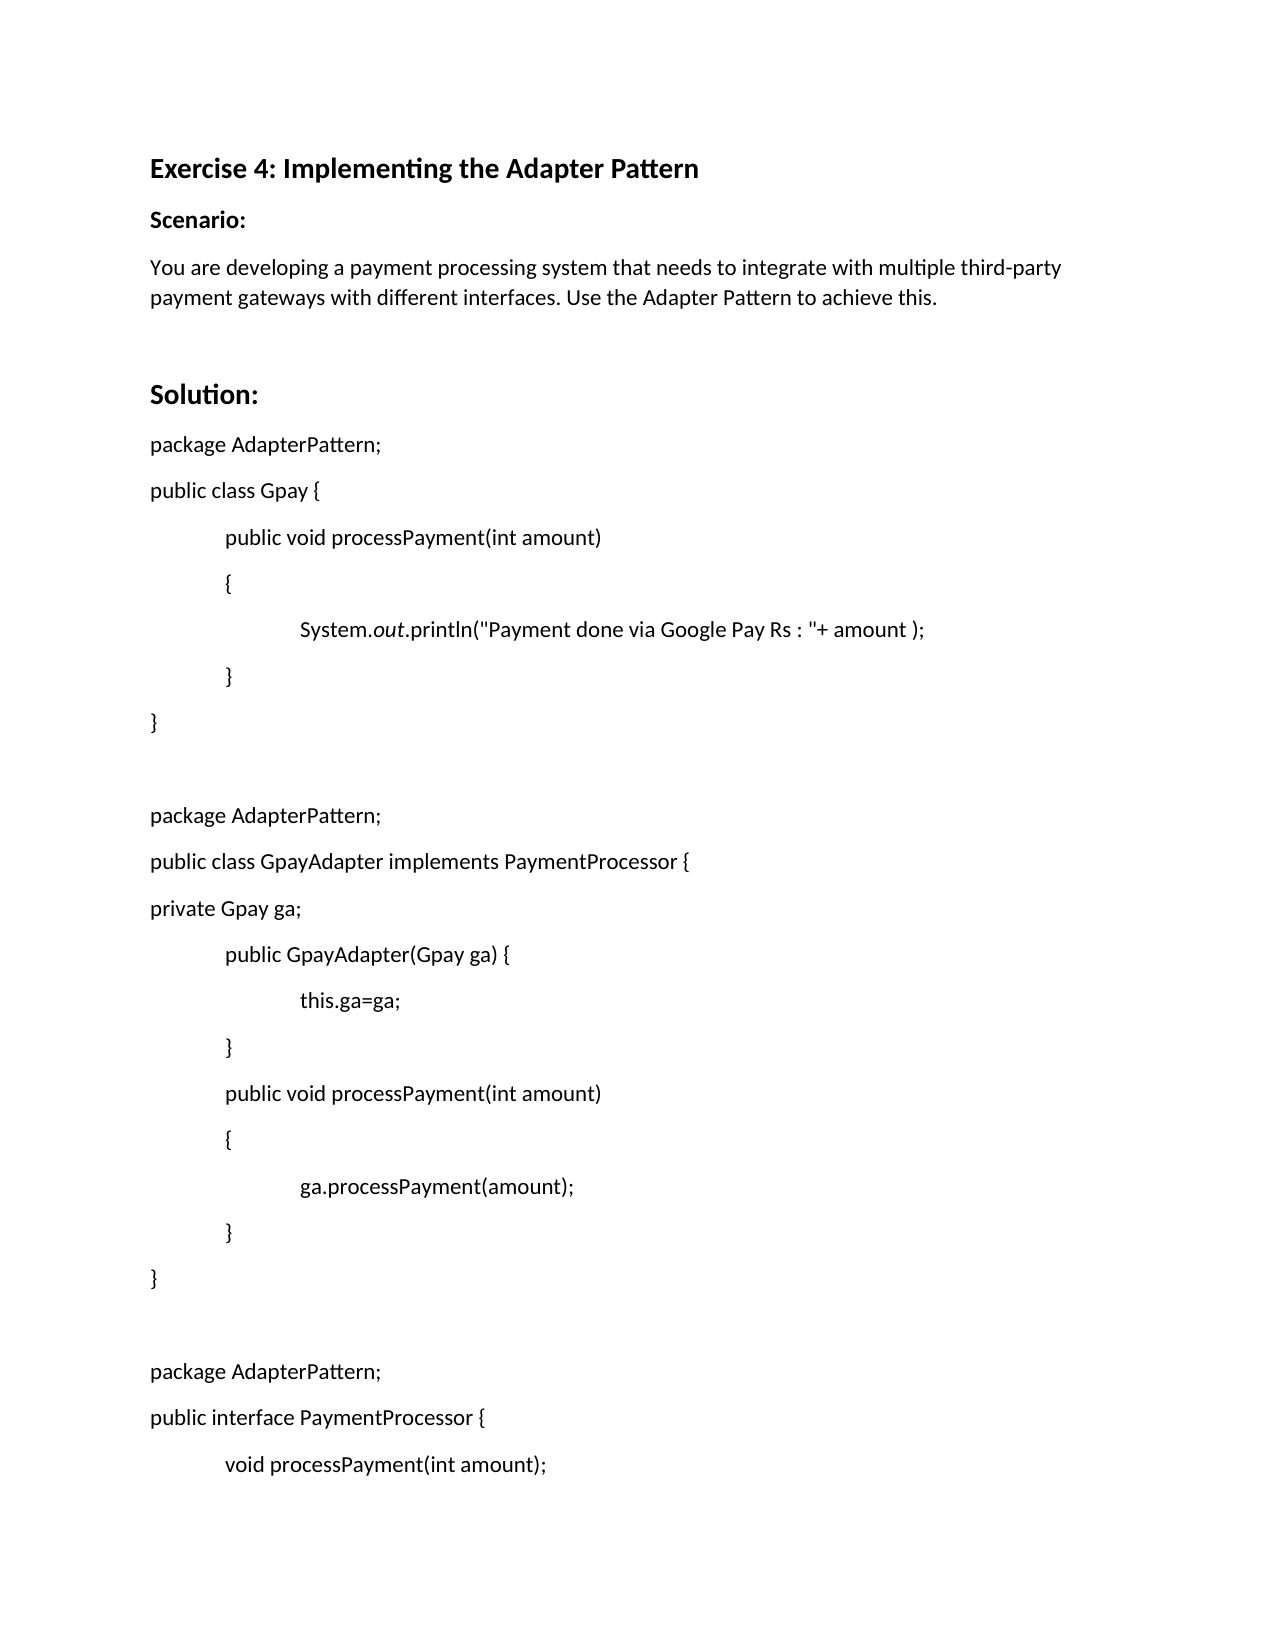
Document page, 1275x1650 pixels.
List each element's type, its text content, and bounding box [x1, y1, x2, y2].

text } [150, 1033, 1125, 1061]
text { [150, 1125, 1125, 1153]
text } [150, 662, 1125, 690]
text } [150, 1264, 1125, 1292]
text public class GpayAdapter implements PaymentProcessor { [150, 847, 1125, 875]
text Solution: [150, 376, 1125, 411]
text { [150, 569, 1125, 597]
text public interface PaymentProcessor { [150, 1403, 1125, 1432]
text package AdapterPattern; [150, 801, 1125, 829]
text Scenario: [150, 204, 1125, 235]
text public GpayAdapter(Gpay ga) { [150, 940, 1125, 968]
text You are developing a payment processing system that needs to integrate with multiple third-party payment gateways with different interfaces. Use the Adapter Pattern to achieve this. [150, 253, 1125, 311]
text package AdapterPattern; [150, 1357, 1125, 1385]
text this.ga=ga; [150, 986, 1125, 1014]
text System.out.println("Payment done via Google Pay Rs : "+ amount ); [150, 616, 1125, 643]
text private Gpay ga; [150, 894, 1125, 922]
text public void processPayment(int amount) [150, 523, 1125, 551]
text Exercise 4: Implementing the Adapter Pattern [150, 150, 1125, 186]
text public class Gpay { [150, 476, 1125, 504]
text ga.processPayment(amount); [150, 1172, 1125, 1200]
text package AdapterPattern; [150, 430, 1125, 458]
text public void processPayment(int amount) [150, 1079, 1125, 1107]
text void processPayment(int amount); [150, 1450, 1125, 1478]
text } [150, 708, 1125, 736]
text } [150, 1218, 1125, 1246]
